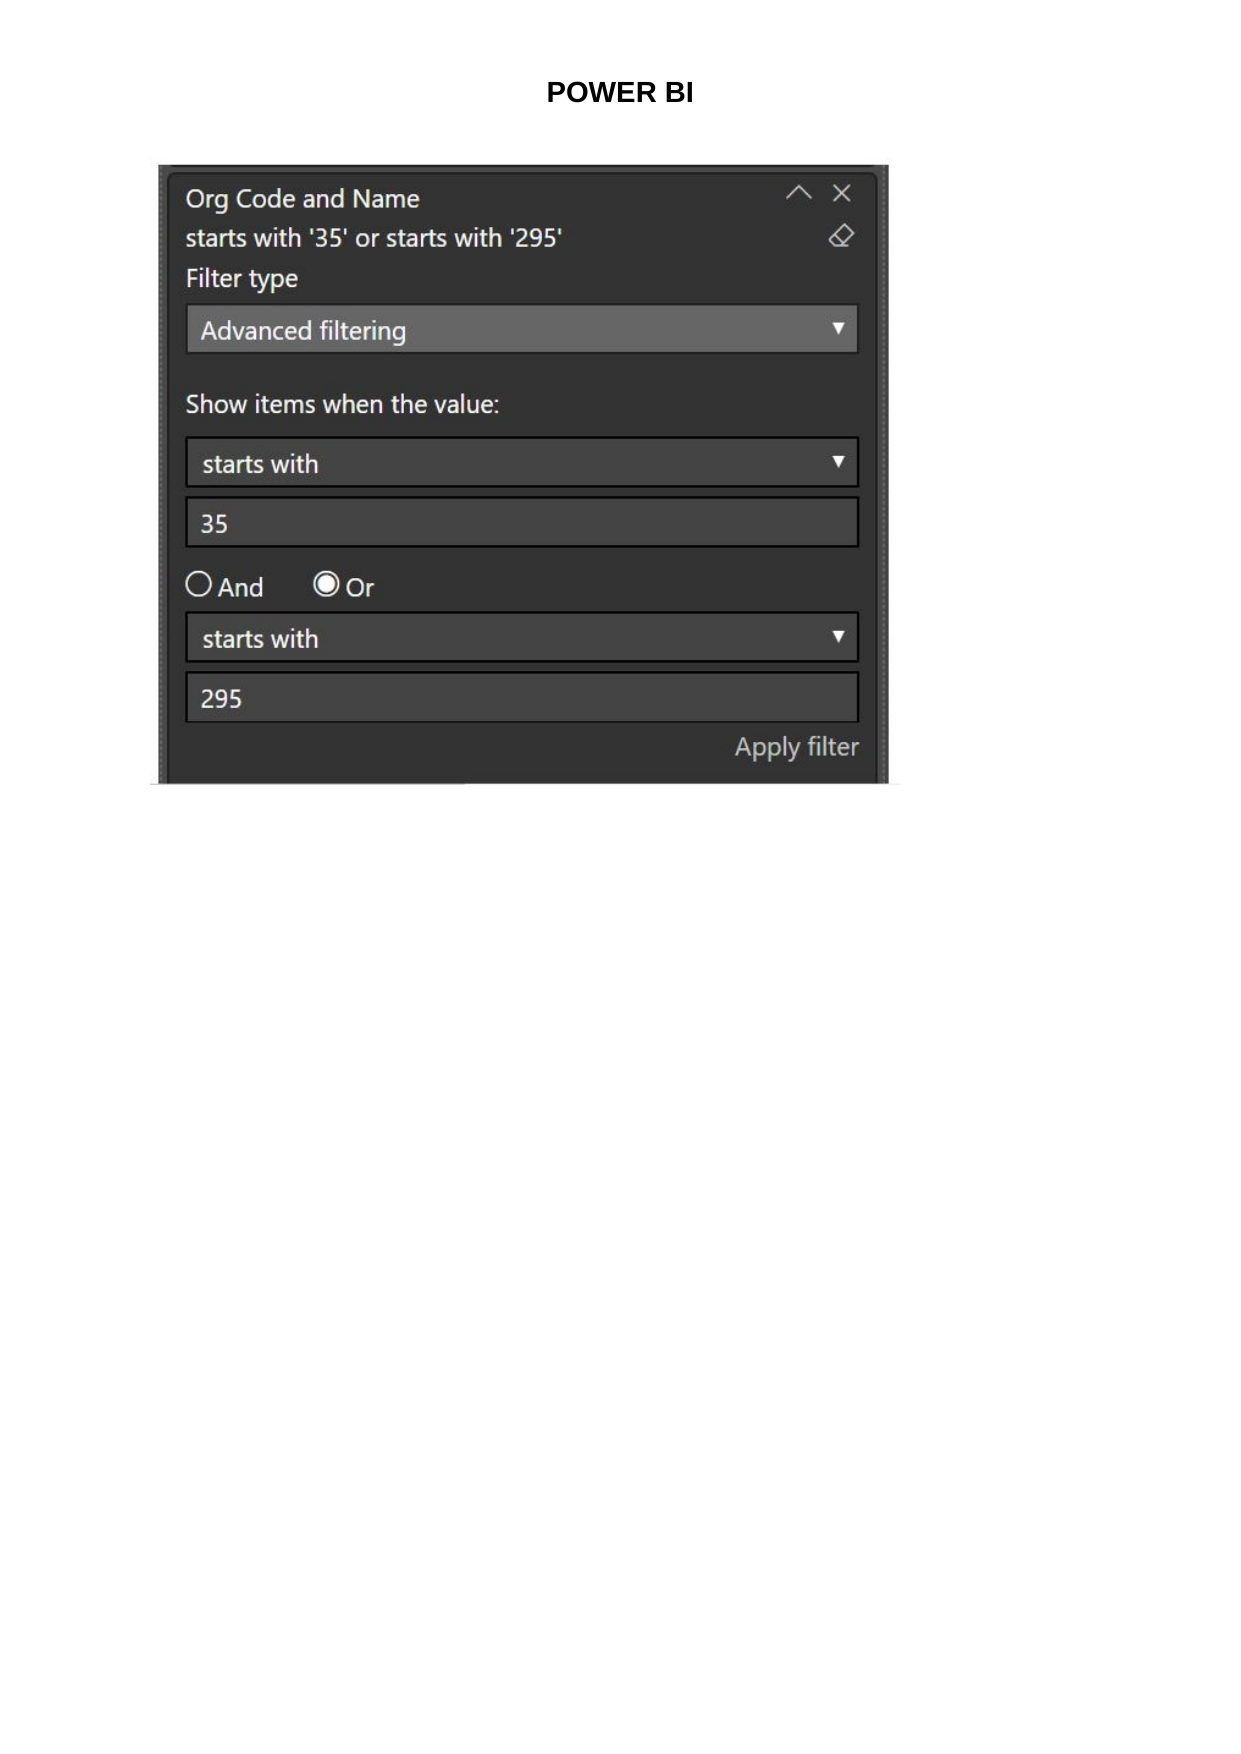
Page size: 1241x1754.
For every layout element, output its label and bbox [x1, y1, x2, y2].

picture [150, 150, 901, 785]
